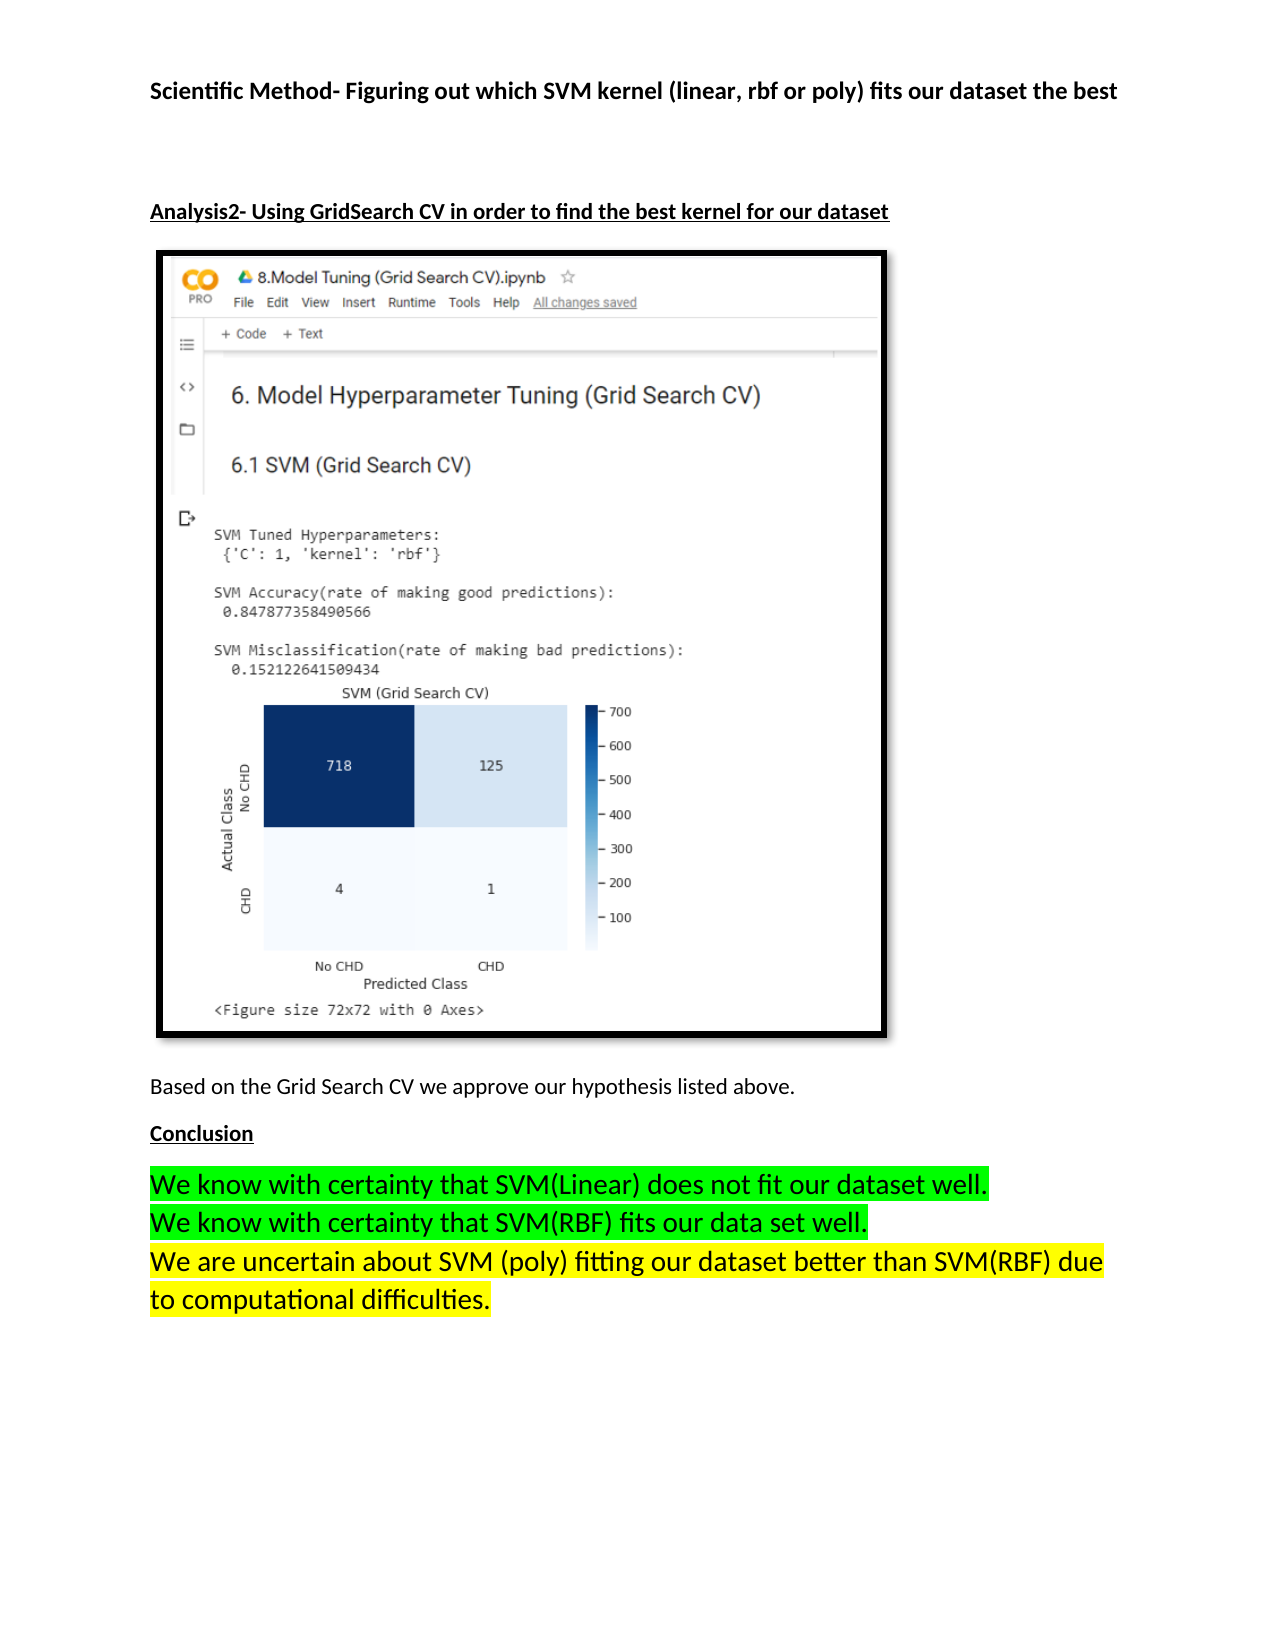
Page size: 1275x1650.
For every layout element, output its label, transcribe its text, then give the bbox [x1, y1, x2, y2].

text Analysis2- Using GridSearch CV in order to find the best kernel for our dataset [150, 197, 1125, 225]
picture [163, 256, 881, 1031]
text Conclusion [150, 1119, 1125, 1147]
text Based on the Grid Search CV we approve our hypothesis listed above. [150, 1072, 1125, 1100]
text We know with certainty that SVM(Linear) does not fit our dataset well. We know with certainty that SVM(RBF) fits our data set well. We are uncertain about SVM (poly) fitting our dataset better than SVM(RBF) due to computational difficulties. [150, 1166, 1125, 1317]
